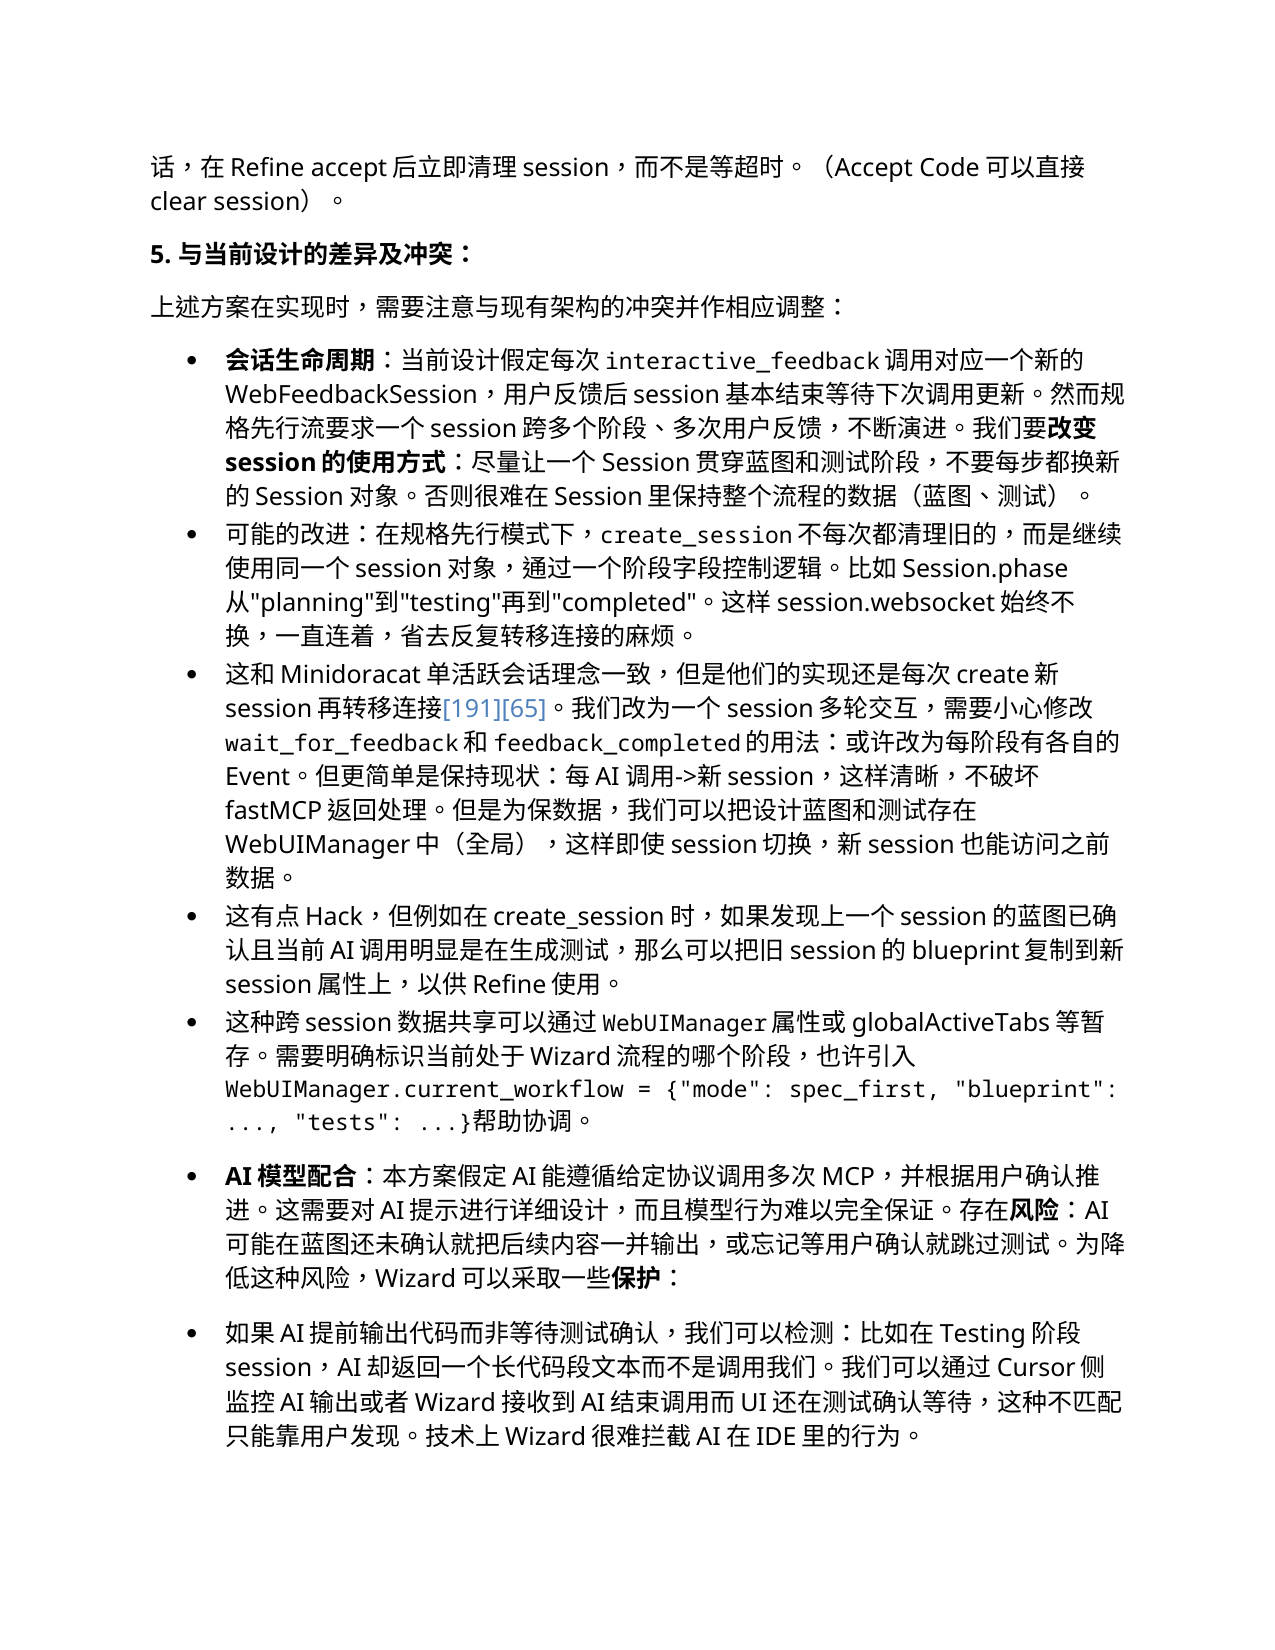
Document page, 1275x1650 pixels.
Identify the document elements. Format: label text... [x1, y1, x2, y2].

list 可能的改进：在规格先行模式下，create_session不每次都清理旧的，而是继续使用同一个session对象，通过一个阶段字段控制逻辑。比如Session.phase从"planning"到"testing"再到"completed"。这样session.websocket始终不换，一直连着，省去反复转移连接的麻烦。 [187, 517, 1125, 653]
text 上述方案在实现时，需要注意与现有架构的冲突并作相应调整： [150, 290, 1125, 324]
list 这种跨session数据共享可以通过WebUIManager属性或globalActiveTabs等暂存。需要明确标识当前处于Wizard流程的哪个阶段，也许引入WebUIManager.current_workflow = {"mode": spec_first, "blueprint": ..., "tests": ...}帮助协调。 [187, 1005, 1125, 1138]
list 如果AI提前输出代码而非等待测试确认，我们可以检测：比如在Testing阶段session，AI却返回一个长代码段文本而不是调用我们。我们可以通过Cursor侧监控AI输出或者Wizard接收到AI结束调用而UI还在测试确认等待，这种不匹配只能靠用户发现。技术上Wizard很难拦截AI在IDE里的行为。 [187, 1316, 1125, 1452]
list 这有点Hack，但例如在create_session时，如果发现上一个session的蓝图已确认且当前AI调用明显是在生成测试，那么可以把旧session的blueprint复制到新session属性上，以供Refine使用。 [187, 899, 1125, 1001]
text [150, 150, 1125, 218]
list AI模型配合：本方案假定AI能遵循给定协议调用多次MCP，并根据用户确认推进。这需要对AI提示进行详细设计，而且模型行为难以完全保证。存在风险：AI可能在蓝图还未确认就把后续内容一并输出，或忘记等用户确认就跳过测试。为降低这种风险，Wizard可以采取一些保护： [187, 1159, 1125, 1295]
list 会话生命周期：当前设计假定每次interactive_feedback调用对应一个新的WebFeedbackSession，用户反馈后session基本结束等待下次调用更新。然而规格先行流要求一个session跨多个阶段、多次用户反馈，不断演进。我们要改变session的使用方式：尽量让一个Session贯穿蓝图和测试阶段，不要每步都换新的Session对象。否则很难在Session里保持整个流程的数据（蓝图、测试）。 [187, 342, 1125, 513]
text 5. 与当前设计的差异及冲突： [150, 237, 1125, 271]
list 这和Minidoracat单活跃会话理念一致，但是他们的实现还是每次create新session再转移连接[191][65]。我们改为一个session多轮交互，需要小心修改wait_for_feedback和feedback_completed的用法：或许改为每阶段有各自的Event。但更简单是保持现状：每AI调用->新session，这样清晰，不破坏fastMCP返回处理。但是为保数据，我们可以把设计蓝图和测试存在WebUIManager中（全局），这样即使session切换，新session也能访问之前数据。 [187, 657, 1125, 895]
